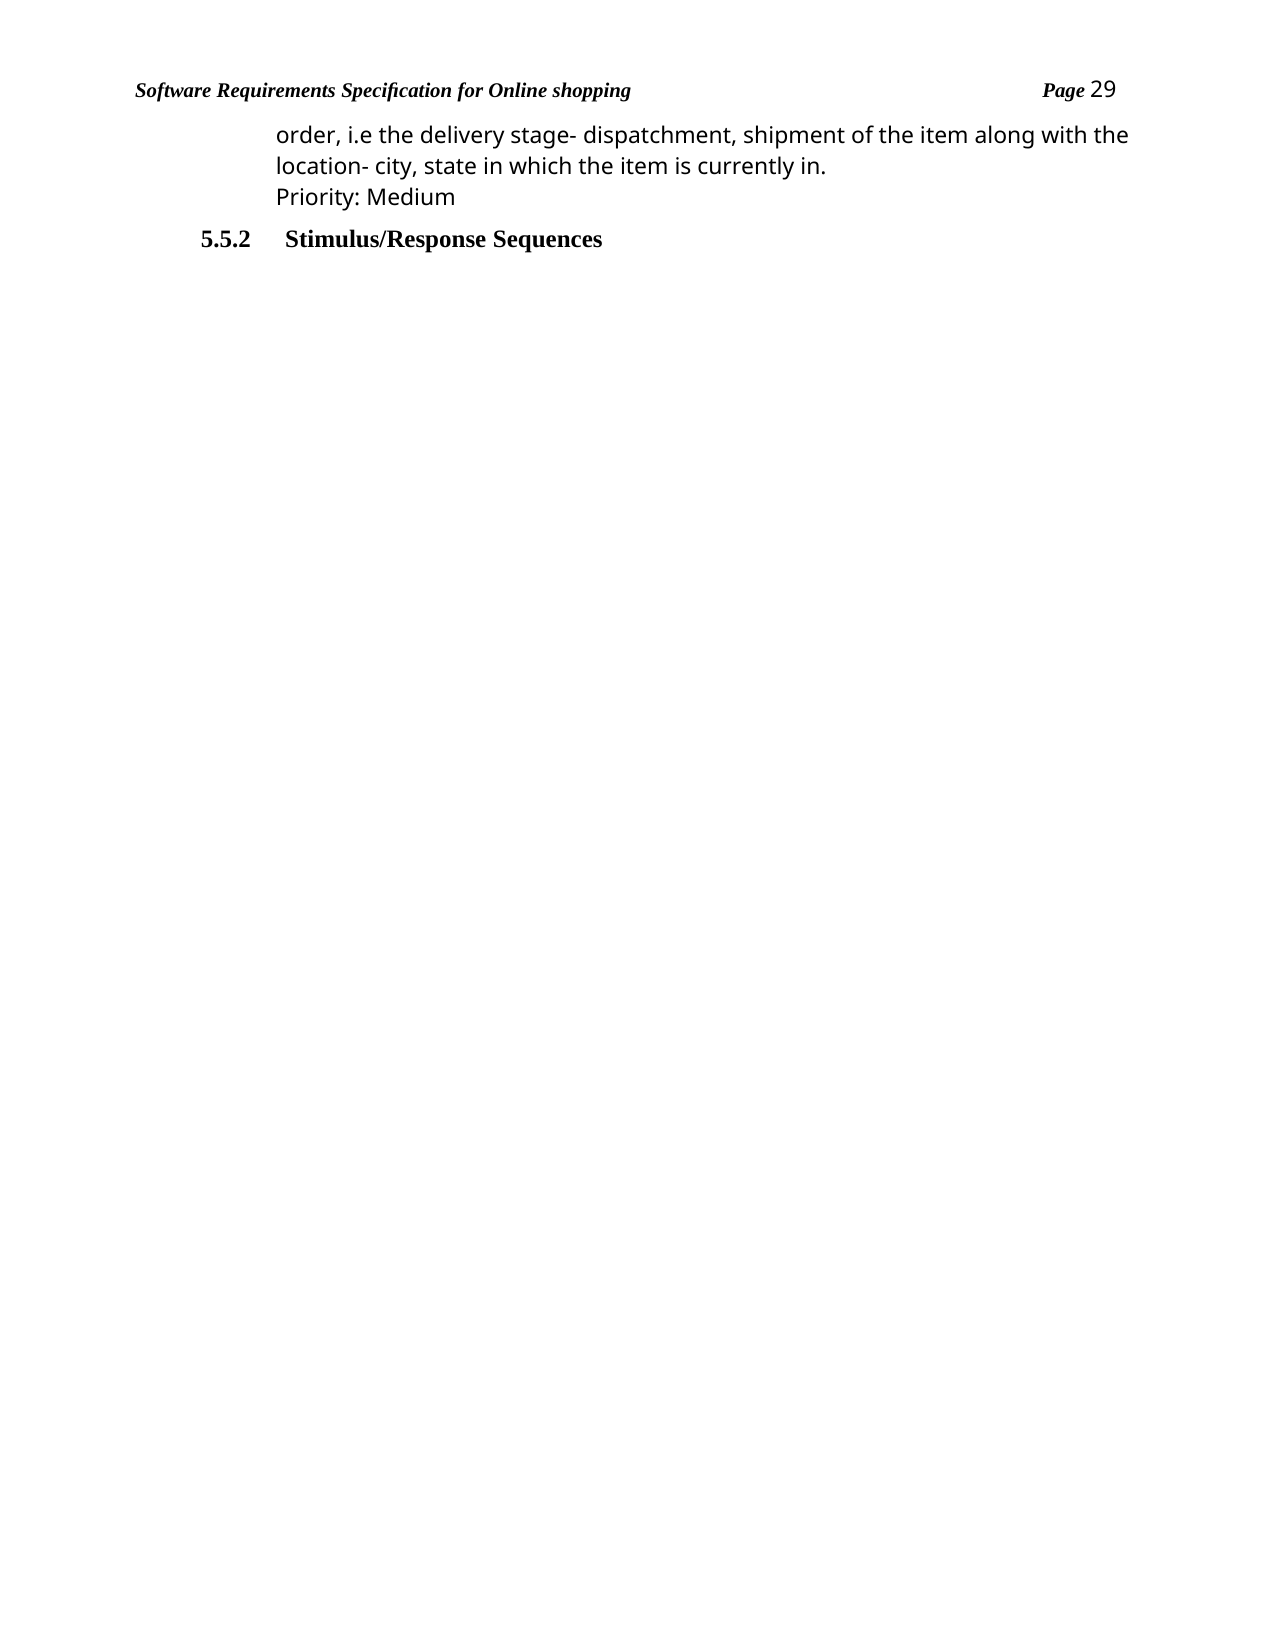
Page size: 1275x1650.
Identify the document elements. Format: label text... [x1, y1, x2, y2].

subtitle Stimulus/Response Sequences [201, 224, 1275, 252]
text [276, 119, 1136, 181]
text Priority: Medium [276, 181, 1275, 212]
